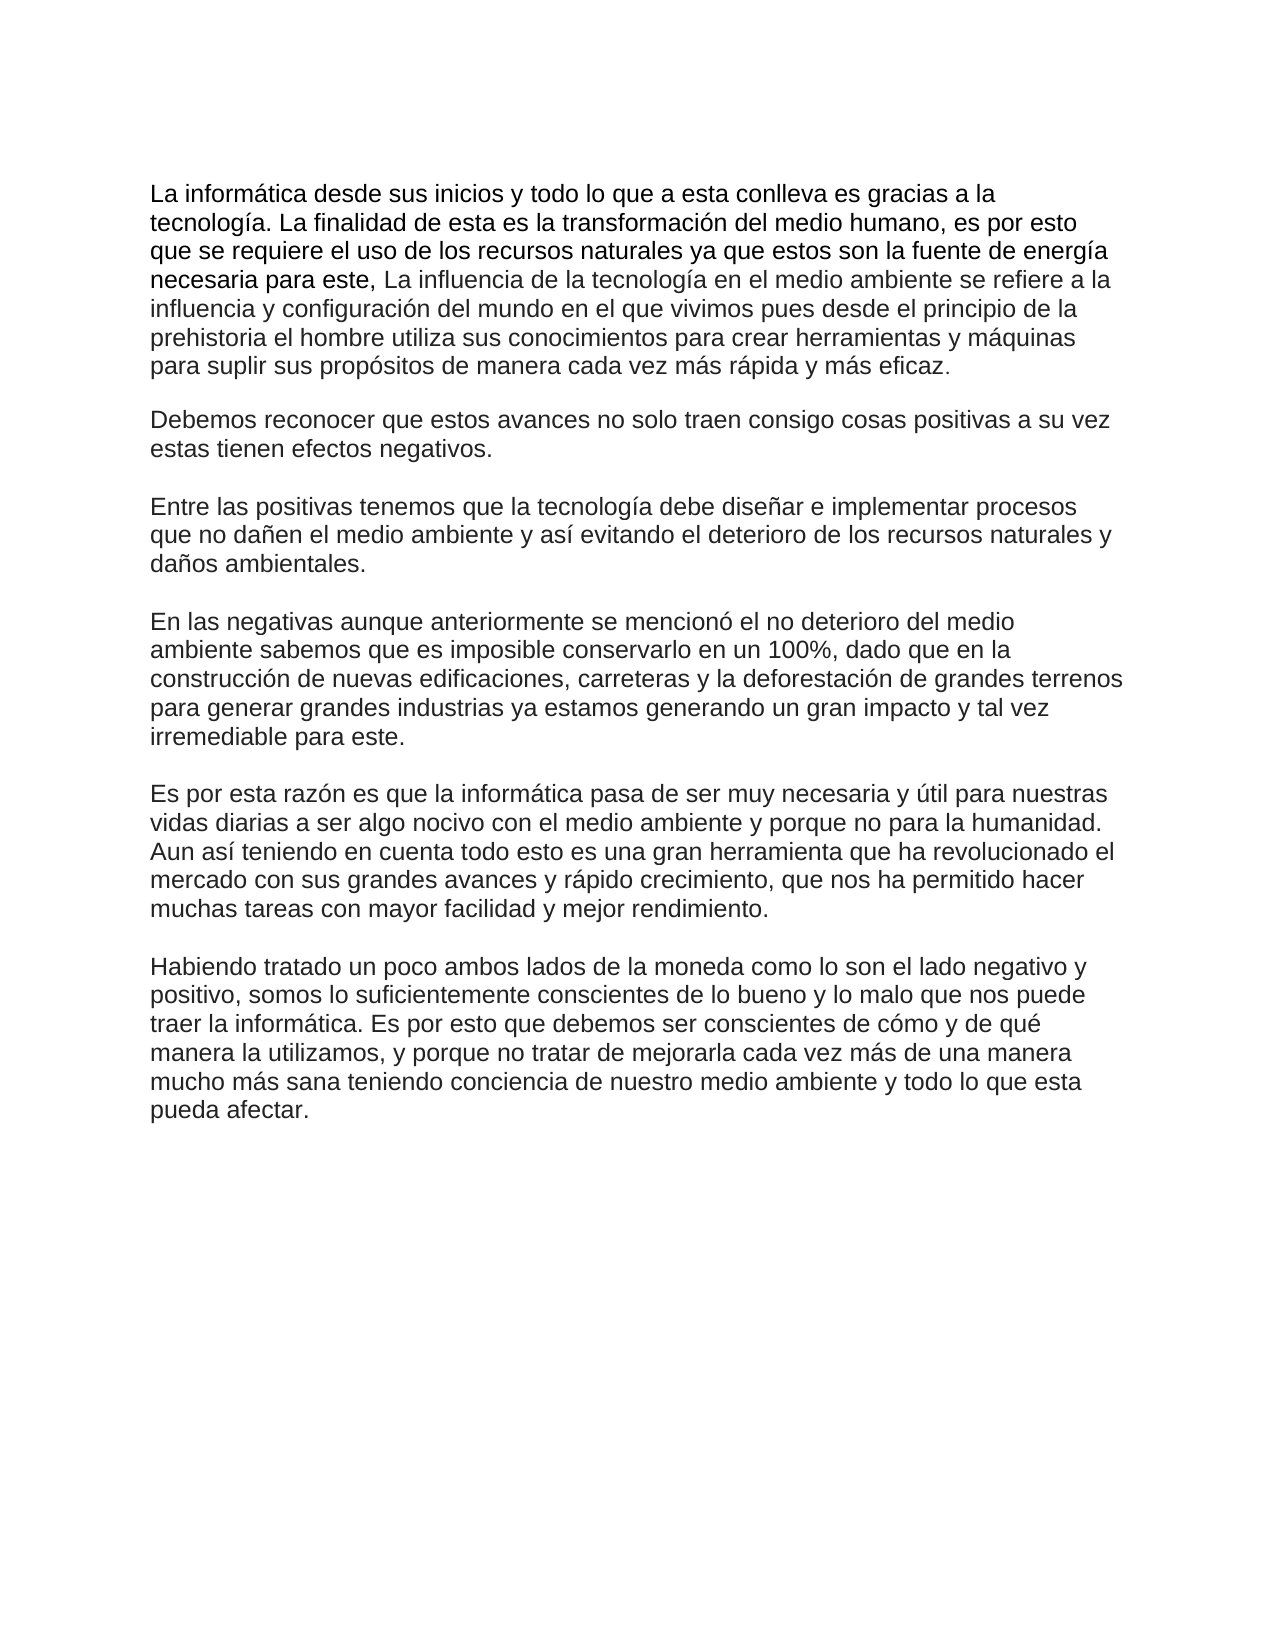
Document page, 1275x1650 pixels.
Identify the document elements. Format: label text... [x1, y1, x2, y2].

text Aun así teniendo en cuenta todo esto es una gran herramienta que ha revolucionado el mercado con sus grandes avances y rápido crecimiento, que nos ha permitido hacer muchas tareas con mayor facilidad y mejor rendimiento. [770, 837, 1125, 923]
text La informática desde sus inicios y todo lo que a esta conlleva es gracias a la tecnología. La finalidad de esta es la transformación del medio humano, es por esto que se requiere el uso de los recursos naturales ya que estos son la fuente de energía necesaria para este, La influencia de la tecnología en el medio ambiente se refiere a la influencia y configuración del mundo en el que vivimos pues desde el principio de la prehistoria el hombre utiliza sus conocimientos para crear herramientas y máquinas para suplir sus propósitos de manera cada vez más rápida y más eficaz. [150, 179, 1125, 380]
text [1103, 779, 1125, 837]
text Debemos reconocer que estos avances no solo traen consigo cosas positivas a su vez estas tienen efectos negativos. [493, 405, 1125, 463]
text Entre las positivas tenemos que la tecnología debe diseñar e implementar procesos que no dañen el medio ambiente y así evitando el deterioro de los recursos naturales y daños ambientales. [367, 492, 1125, 578]
text Habiendo tratado un poco ambos lados de la moneda como lo son el lado negativo y positivo, somos lo suficientemente conscientes de lo bueno y lo malo que nos puede traer la informática. Es por esto que debemos ser conscientes de cómo y de qué manera la utilizamos, y porque no tratar de mejorarla cada vez más de una manera mucho más sana teniendo conciencia de nuestro medio ambiente y todo lo que esta pueda afectar. [310, 952, 1125, 1124]
text En las negativas aunque anteriormente se mencionó el no deterioro del medio ambiente sabemos que es imposible conservarlo en un 100%, dado que en la construcción de nuevas edificaciones, carreteras y la deforestación de grandes terrenos para generar grandes industrias ya estamos generando un gran impacto y tal vez irremediable para este. [406, 607, 1125, 750]
